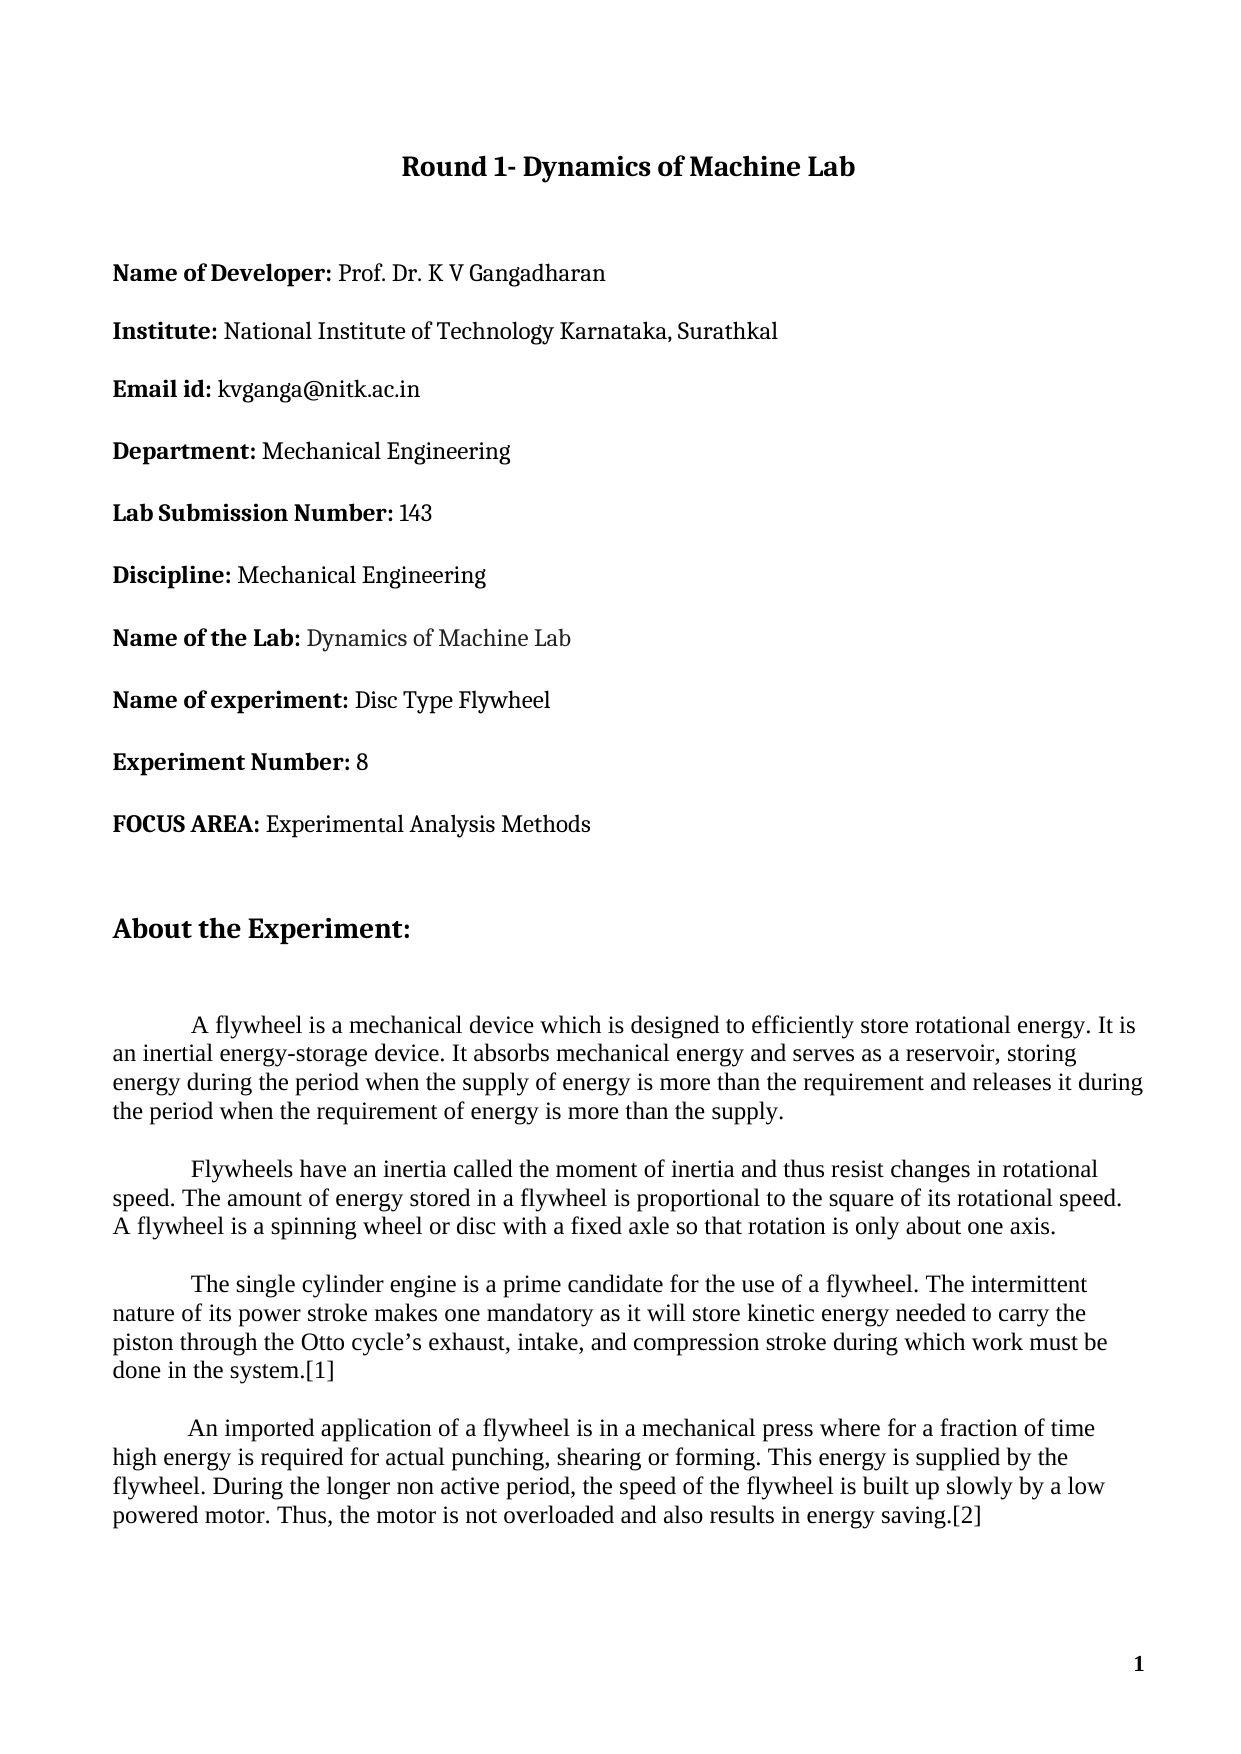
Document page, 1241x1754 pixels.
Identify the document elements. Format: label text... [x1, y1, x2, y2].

subtitle Email id: kvganga@nitk.ac.in [112, 375, 1144, 403]
text About the Experiment: [112, 912, 1144, 945]
subtitle Experiment Number: 8 [112, 748, 1144, 777]
text Round 1- Dynamics of Machine Lab [112, 150, 1144, 183]
subtitle Name of experiment: Disc Type Flywheel [112, 686, 1144, 714]
text An imported application of a flywheel is in a mechanical press where for a fraction of time high energy is required for actual punching, shearing or forming. This energy is supplied by the flywheel. During the longer non active period, the speed of the flywheel is built up slowly by a low powered motor. Thus, the motor is not overloaded and also results in energy saving.[2] [112, 1413, 1144, 1528]
subtitle Name of the Lab: Dynamics of Machine Lab [112, 623, 1144, 652]
subtitle Lab Submission Number: 143 [112, 499, 1144, 528]
text Name of Developer: Prof. Dr. K V Gangadharan [112, 259, 1144, 288]
text A flywheel is a mechanical device which is designed to efficiently store rotational energy. It is an inertial energy-storage device. It absorbs mechanical energy and serves as a reservoir, storing energy during the period when the supply of energy is more than the requirement and releases it during the period when the requirement of energy is more than the supply. [112, 1010, 1144, 1125]
text Institute: National Institute of Technology Karnataka, Surathkal [112, 317, 1144, 346]
subtitle Department: Mechanical Engineering [112, 437, 1144, 466]
subtitle Discipline: Mechanical Engineering [112, 561, 1144, 590]
text Flywheels have an inertia called the moment of inertia and thus resist changes in rotational speed. The amount of energy stored in a flywheel is proportional to the square of its rotational speed. A flywheel is a spinning wheel or disc with a fixed axle so that rotation is only about one axis. [112, 1154, 1144, 1240]
subtitle FOCUS AREA: Experimental Analysis Methods [112, 810, 1144, 839]
text The single cylinder engine is a prime candidate for the use of a flywheel. The intermittent nature of its power stroke makes one mandatory as it will store kinetic energy needed to carry the piston through the Otto cycle’s exhaust, intake, and compression stroke during which work must be done in the system.[1] [112, 1269, 1144, 1384]
